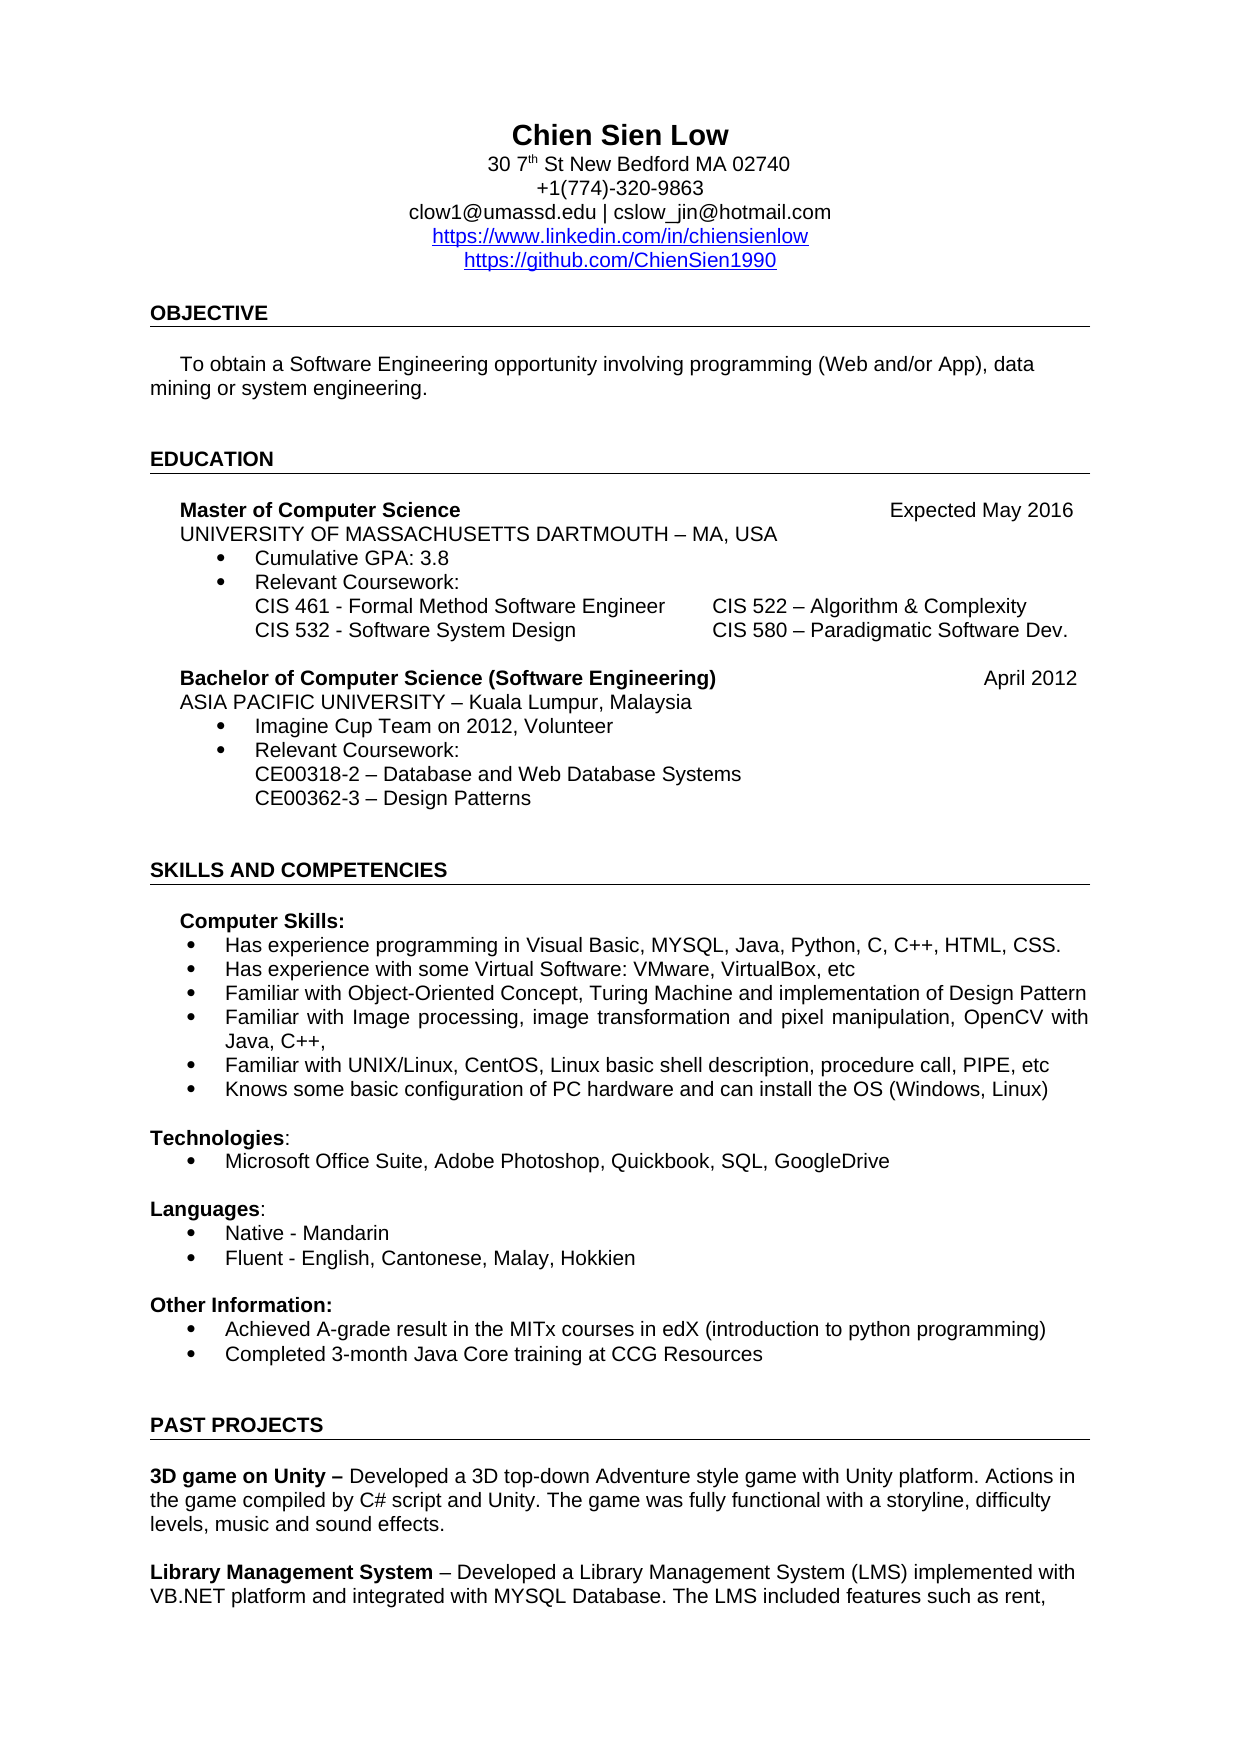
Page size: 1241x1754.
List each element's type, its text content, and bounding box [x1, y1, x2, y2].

text Technologies: [150, 1125, 1090, 1149]
text CE00362-3 – Design Patterns [225, 786, 1090, 810]
list Microsoft Office Suite, Adobe Photoshop, Quickbook, SQL, GoogleDrive [187, 1149, 1090, 1173]
text 3D game on Unity – Developed a 3D top-down Adventure style game with Unity platform. Actions in the game compiled by C# script and Unity. The game was fully functional with a storyline, difficulty levels, music and sound effects. [150, 1464, 1090, 1536]
text Bachelor of Computer Science (Software Engineering) April 2012 [179, 666, 1090, 690]
text Languages: [150, 1197, 1090, 1221]
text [150, 1560, 1090, 1608]
text https://github.com/ChienSien1990 [150, 248, 1090, 272]
list Achieved A-grade result in the MITx courses in edX (introduction to python programming) [187, 1317, 1090, 1341]
list Relevant Coursework: [217, 738, 1090, 762]
text UNIVERSITY OF MASSACHUSETTS DARTMOUTH – MA, USA [150, 522, 1090, 546]
text CIS 532 - Software System Design CIS 580 – Paradigmatic Software Dev. [225, 618, 1090, 642]
list Has experience programming in Visual Basic, MYSQL, Java, Python, C, C++, HTML, CSS. [187, 933, 1090, 957]
list Completed 3-month Java Core training at CCG Resources [187, 1341, 1090, 1365]
list Fluent - English, Cantonese, Malay, Hokkien [187, 1245, 1090, 1269]
list Cumulative GPA: 3.8 [217, 546, 1090, 570]
text EDUCATION [150, 447, 1090, 473]
text +1(774)-320-9863 [150, 176, 1090, 200]
text https://www.linkedin.com/in/chiensienlow [150, 224, 1090, 248]
list Has experience with some Virtual Software: VMware, VirtualBox, etc [187, 957, 1090, 981]
list Familiar with Object-Oriented Concept, Turing Machine and implementation of Design Pattern [187, 981, 1090, 1005]
list Imagine Cup Team on 2012, Volunteer [217, 714, 1090, 738]
text Master of Computer Science Expected May 2016 [179, 498, 1090, 522]
list Native - Mandarin [187, 1221, 1090, 1245]
list Knows some basic configuration of PC hardware and can install the OS (Windows, Linux) [187, 1077, 1090, 1101]
text CIS 461 - Formal Method Software Engineer CIS 522 – Algorithm & Complexity [225, 594, 1090, 618]
list Familiar with UNIX/Linux, CentOS, Linux basic shell description, procedure call, PIPE, etc [187, 1053, 1090, 1077]
text CE00318-2 – Database and Web Database Systems [225, 762, 1090, 786]
list Familiar with Image processing, image transformation and pixel manipulation, OpenCV with Java, C++, [187, 1005, 1090, 1053]
text To obtain a Software Engineering opportunity involving programming (Web and/or App), data mining or system engineering. [150, 351, 1090, 399]
text Computer Skills: [179, 909, 1090, 933]
text 30 7th St New Bedford MA 02740 [187, 152, 1090, 176]
text SKILLS AND COMPETENCIES [150, 858, 1090, 884]
text clow1@umassd.edu | cslow_jin@hotmail.com [150, 200, 1090, 224]
text OBJECTIVE [150, 300, 1090, 326]
list Relevant Coursework: [217, 570, 1090, 594]
text PAST PROJECTS [150, 1413, 1090, 1439]
text Chien Sien Low [150, 118, 1090, 152]
text ASIA PACIFIC UNIVERSITY – Kuala Lumpur, Malaysia [150, 690, 1090, 714]
text Other Information: [150, 1293, 1090, 1317]
